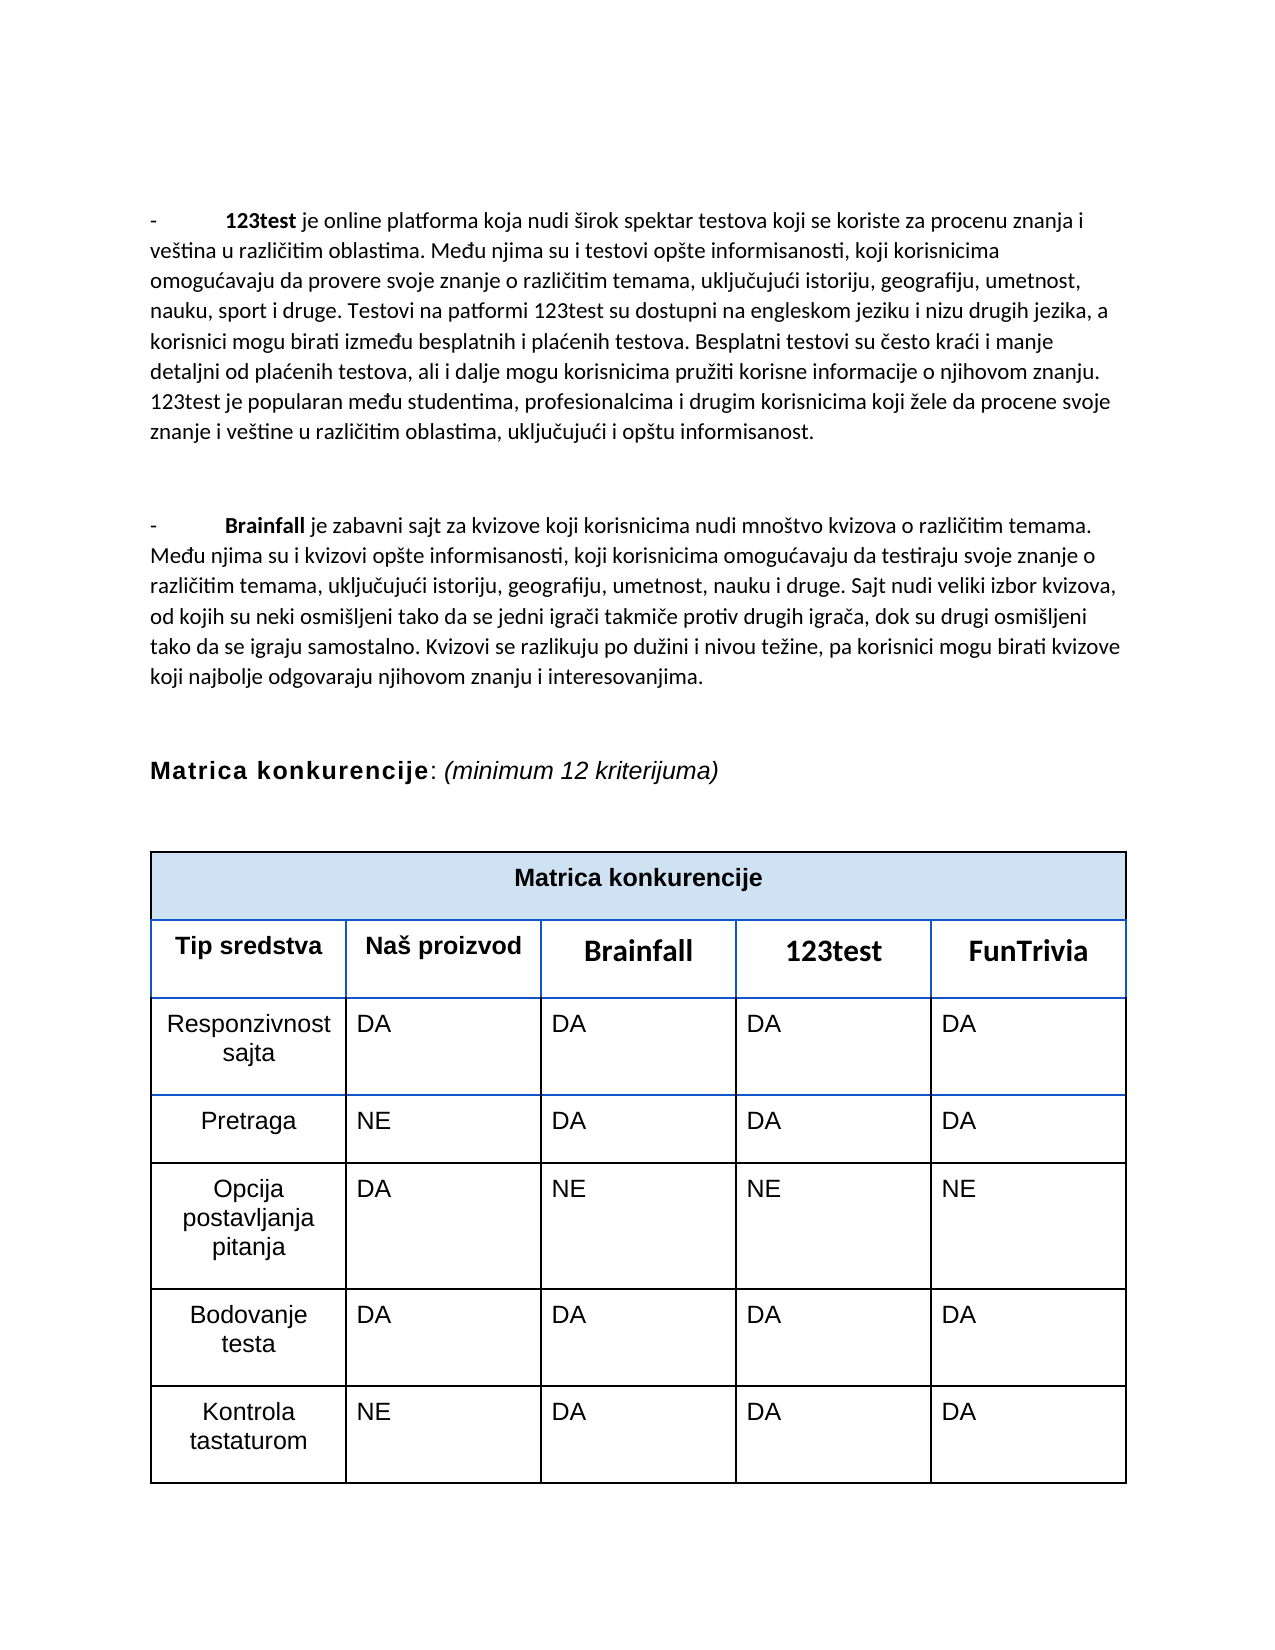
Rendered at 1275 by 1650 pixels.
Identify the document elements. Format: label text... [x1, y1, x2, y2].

table_cell DA [932, 1387, 1125, 1482]
table_cell Responzivnost sajta [152, 999, 345, 1094]
table_cell DA [737, 1387, 930, 1482]
table_cell Brainfall [542, 921, 735, 997]
table_cell DA [347, 1164, 540, 1288]
table_cell DA [932, 1096, 1125, 1162]
table_cell DA [932, 999, 1125, 1094]
table_cell DA [932, 1290, 1125, 1385]
table_cell Kontrola tastaturom [152, 1387, 345, 1482]
table_cell 123test [737, 921, 930, 997]
text - Brainfall je zabavni sajt za kvizove koji korisnicima nudi mnoštvo kvizova o različitim temama. Među njima su i kvizovi opšte informisanosti, koji korisnicima omogućavaju da testiraju svoje znanje o različitim temama, uključujući istoriju, geografiju, umetnost, nauku i druge. Sajt nudi veliki izbor kvizova, od kojih su neki osmišljeni tako da se jedni igrači takmiče protiv drugih igrača, dok su drugi osmišljeni tako da se igraju samostalno. Kvizovi se razlikuju po dužini i nivou težine, pa korisnici mogu birati kvizove koji najbolje odgovaraju njihovom znanju i interesovanjima. [150, 511, 1125, 690]
table_cell NE [347, 1387, 540, 1482]
table_cell DA [347, 1290, 540, 1385]
table_cell DA [347, 999, 540, 1094]
table_cell DA [542, 1387, 735, 1482]
table_cell NE [932, 1164, 1125, 1288]
table_cell Naš proizvod [347, 921, 540, 997]
table_cell Bodovanje testa [152, 1290, 345, 1385]
table_cell NE [542, 1164, 735, 1288]
table_cell NE [737, 1164, 930, 1288]
text Matrica konkurencije: (minimum 12 kriterijuma) [150, 756, 1125, 785]
text - 123test je online platforma koja nudi širok spektar testova koji se koriste za procenu znanja i veština u različitim oblastima. Među njima su i testovi opšte informisanosti, koji korisnicima omogućavaju da provere svoje znanje o različitim temama, uključujući istoriju, geografiju, umetnost, nauku, sport i druge. Testovi na patformi 123test su dostupni na engleskom jeziku i nizu drugih jezika, a korisnici mogu birati između besplatnih i plaćenih testova. Besplatni testovi su često kraći i manje detaljni od plaćenih testova, ali i dalje mogu korisnicima pružiti korisne informacije o njihovom znanju. 123test je popularan među studentima, profesionalcima i drugim korisnicima koji žele da procene svoje znanje i veštine u različitim oblastima, uključujući i opštu informisanost. [150, 206, 1125, 445]
table_cell FunTrivia [932, 921, 1125, 997]
table_cell DA [737, 999, 930, 1094]
table_cell Pretraga [152, 1096, 345, 1162]
table_cell DA [737, 1290, 930, 1385]
table_cell Opcija postavljanja pitanja [152, 1164, 345, 1288]
table_cell DA [737, 1096, 930, 1162]
table_cell DA [542, 999, 735, 1094]
table_header Matrica konkurencije [152, 853, 1125, 919]
table_cell Tip sredstva [152, 921, 345, 997]
table_cell DA [542, 1096, 735, 1162]
table_cell DA [542, 1290, 735, 1385]
table_cell NE [347, 1096, 540, 1162]
